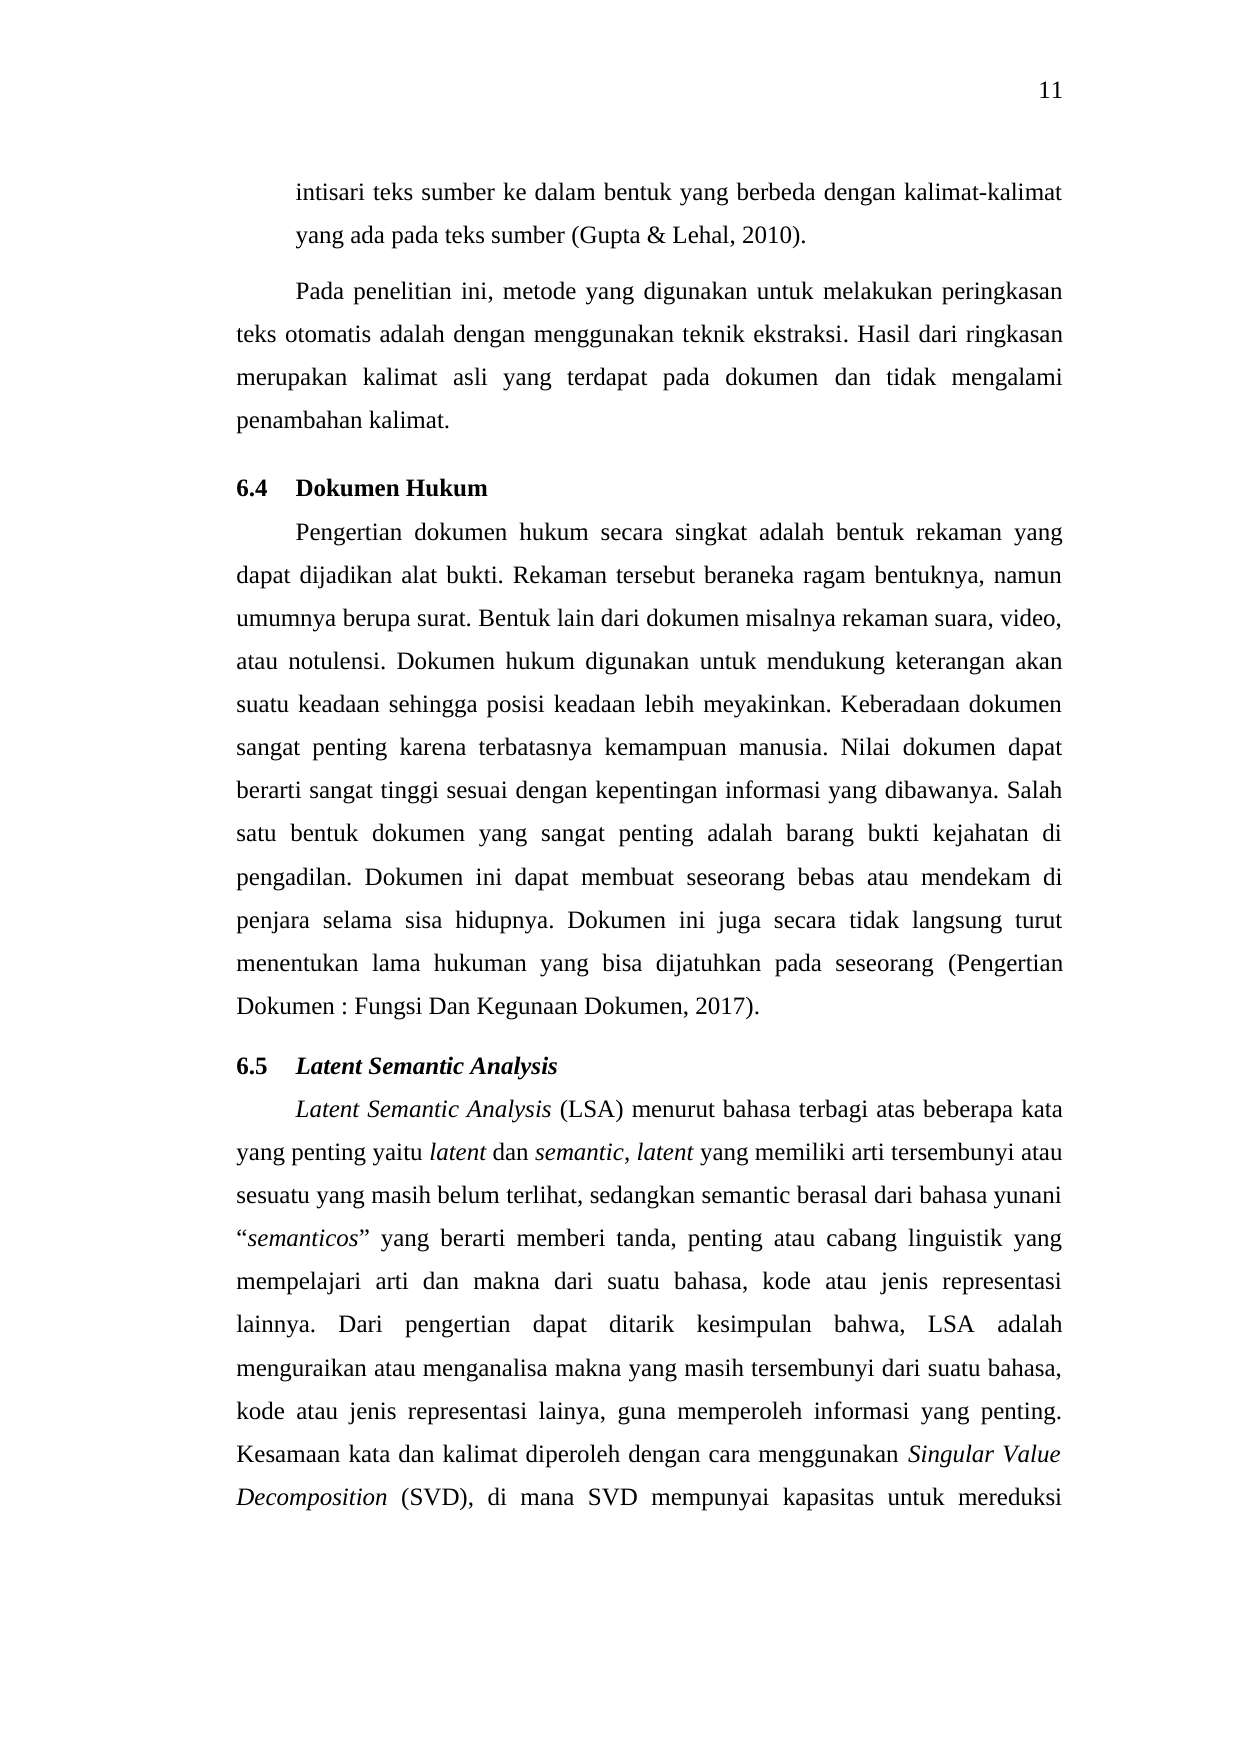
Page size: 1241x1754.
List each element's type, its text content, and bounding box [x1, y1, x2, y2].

text Pengertian dokumen hukum secara singkat adalah bentuk rekaman yang dapat dijadikan alat bukti. Rekaman tersebut beraneka ragam bentuknya, namun umumnya berupa surat. Bentuk lain dari dokumen misalnya rekaman suara, video, atau notulensi. Dokumen hukum digunakan untuk mendukung keterangan akan suatu keadaan sehingga posisi keadaan lebih meyakinkan. Keberadaan dokumen sangat penting karena terbatasnya kemampuan manusia. Nilai dokumen dapat berarti sangat tinggi sesuai dengan kepentingan informasi yang dibawanya. Salah satu bentuk dokumen yang sangat penting adalah barang bukti kejahatan di pengadilan. Dokumen ini dapat membuat seseorang bebas atau mendekam di penjara selama sisa hidupnya. Dokumen ini juga secara tidak langsung turut menentukan lama hukuman yang bisa dijatuhkan pada seseorang . [236, 517, 1063, 1020]
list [295, 177, 1063, 249]
subtitle Latent Semantic Analysis [236, 1051, 1063, 1079]
subtitle Dokumen Hukum [236, 473, 1063, 502]
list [236, 1094, 1063, 1511]
list Pada penelitian ini, metode yang digunakan untuk melakukan peringkasan teks otomatis adalah dengan menggunakan teknik ekstraksi. Hasil dari ringkasan merupakan kalimat asli yang terdapat pada dokumen dan tidak mengalami penambahan kalimat. [236, 276, 1063, 434]
